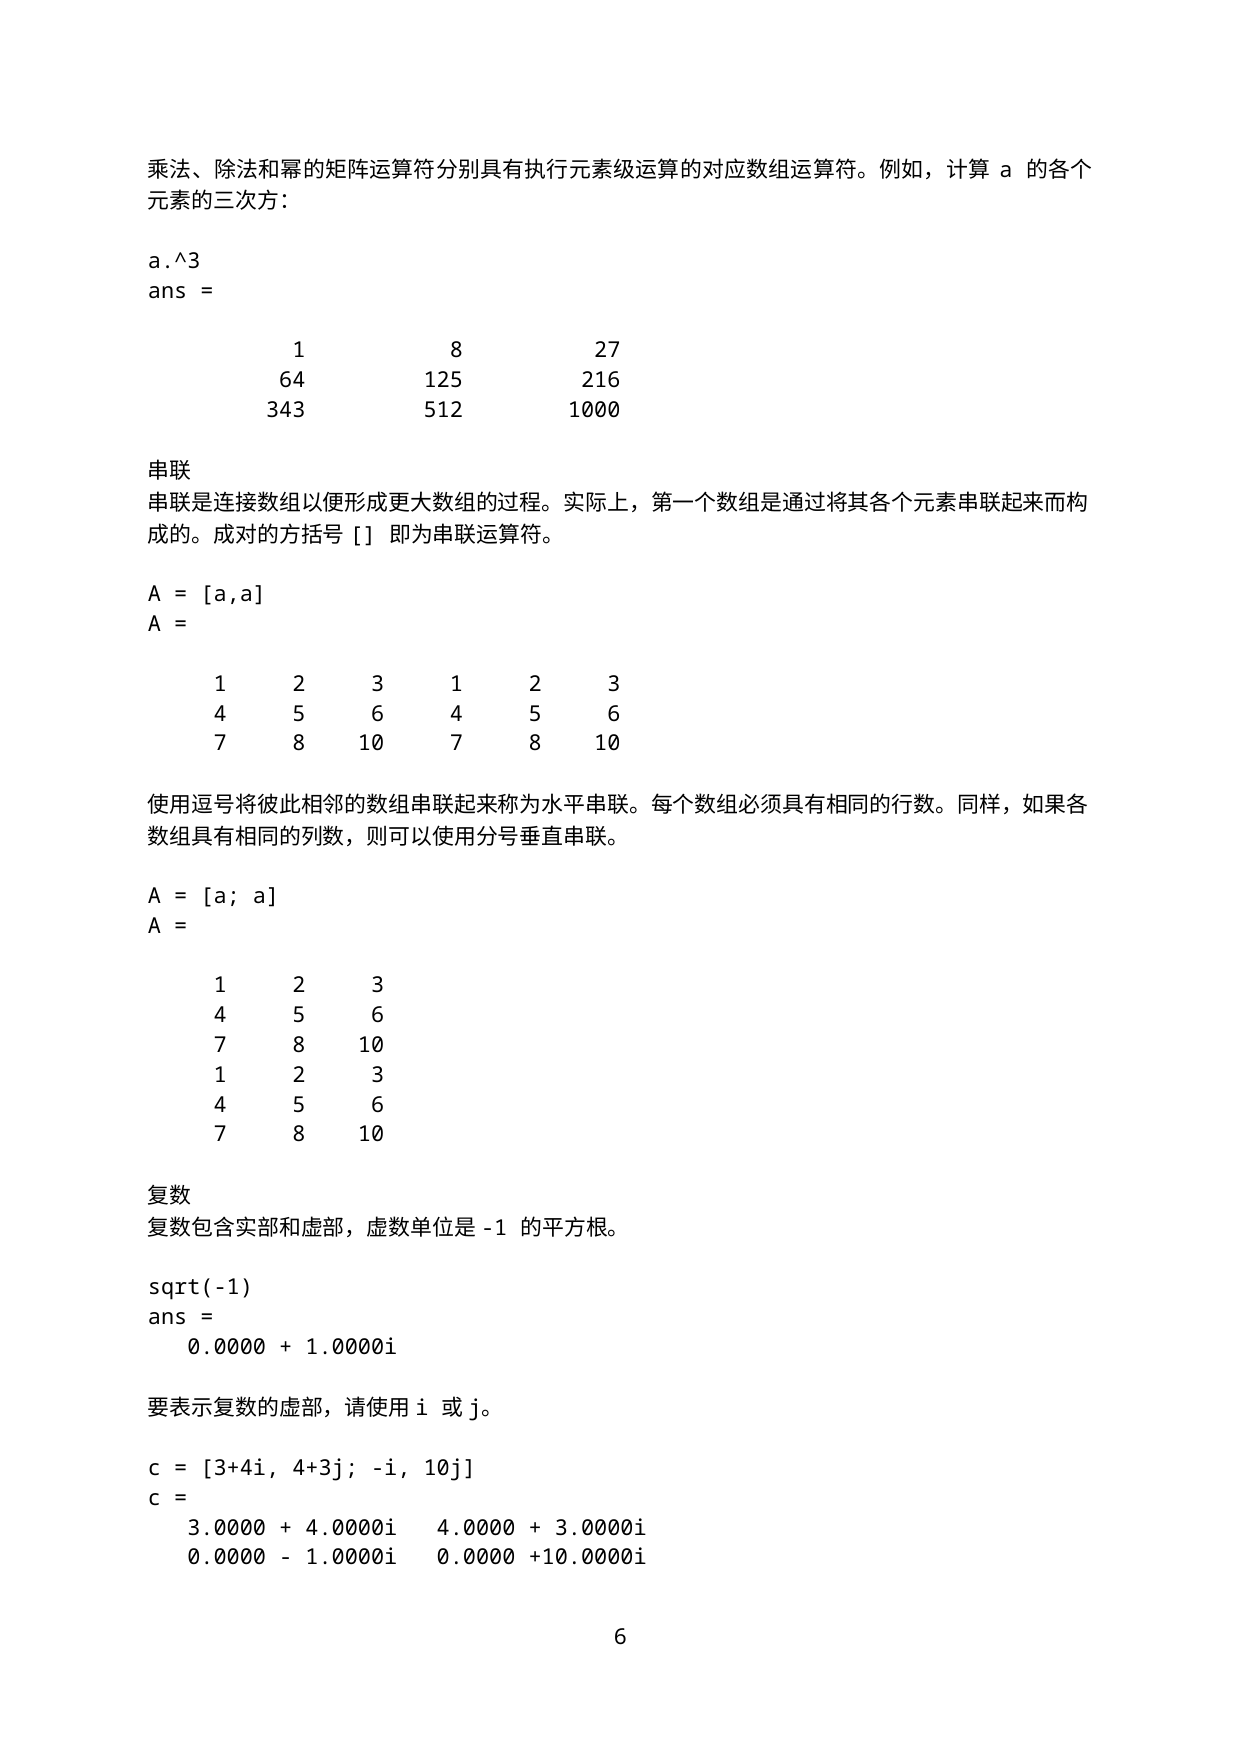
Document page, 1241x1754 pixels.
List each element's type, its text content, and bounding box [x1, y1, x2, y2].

text A = [a,a] [148, 578, 1092, 608]
text 1 8 27 [148, 334, 1092, 364]
text c = [148, 1482, 1092, 1512]
text 7 8 10 [148, 1029, 1092, 1059]
text A = [a; a] [148, 880, 1092, 910]
text 要表示复数的虚部，请使用 i 或 j。 [148, 1390, 1092, 1422]
text ans = [148, 1301, 1092, 1331]
text 7 8 10 [148, 1118, 1092, 1148]
text 3.0000 + 4.0000i 4.0000 + 3.0000i [148, 1512, 1092, 1541]
text ans = [148, 275, 1092, 304]
text 复数包含实部和虚部，虚数单位是 -1 的平方根。 [148, 1210, 1092, 1241]
text 0.0000 + 1.0000i [148, 1331, 1092, 1361]
text 4 5 6 [148, 999, 1092, 1029]
text sqrt(-1) [148, 1271, 1092, 1301]
text 4 5 6 [148, 1089, 1092, 1118]
text 7 8 10 7 8 10 [148, 727, 1092, 757]
text 343 512 1000 [148, 394, 1092, 424]
text 0.0000 - 1.0000i 0.0000 +10.0000i [148, 1541, 1092, 1571]
text 使用逗号将彼此相邻的数组串联起来称为水平串联。每个数组必须具有相同的行数。同样，如果各数组具有相同的列数，则可以使用分号垂直串联。 [148, 787, 1092, 850]
text 64 125 216 [148, 364, 1092, 394]
text 串联 [148, 453, 1092, 485]
text a.^3 [148, 245, 1092, 275]
text 1 2 3 [148, 969, 1092, 999]
text 乘法、除法和幂的矩阵运算符分别具有执行元素级运算的对应数组运算符。例如，计算 a 的各个元素的三次方： [148, 152, 1092, 215]
text A = [148, 910, 1092, 940]
text 串联是连接数组以便形成更大数组的过程。实际上，第一个数组是通过将其各个元素串联起来而构成的。成对的方括号 [] 即为串联运算符。 [148, 485, 1092, 549]
text 复数 [148, 1178, 1092, 1210]
text A = [148, 608, 1092, 638]
text 1 2 3 1 2 3 [148, 668, 1092, 698]
text 4 5 6 4 5 6 [148, 698, 1092, 727]
text 1 2 3 [148, 1059, 1092, 1089]
text c = [3+4i, 4+3j; -i, 10j] [148, 1452, 1092, 1482]
